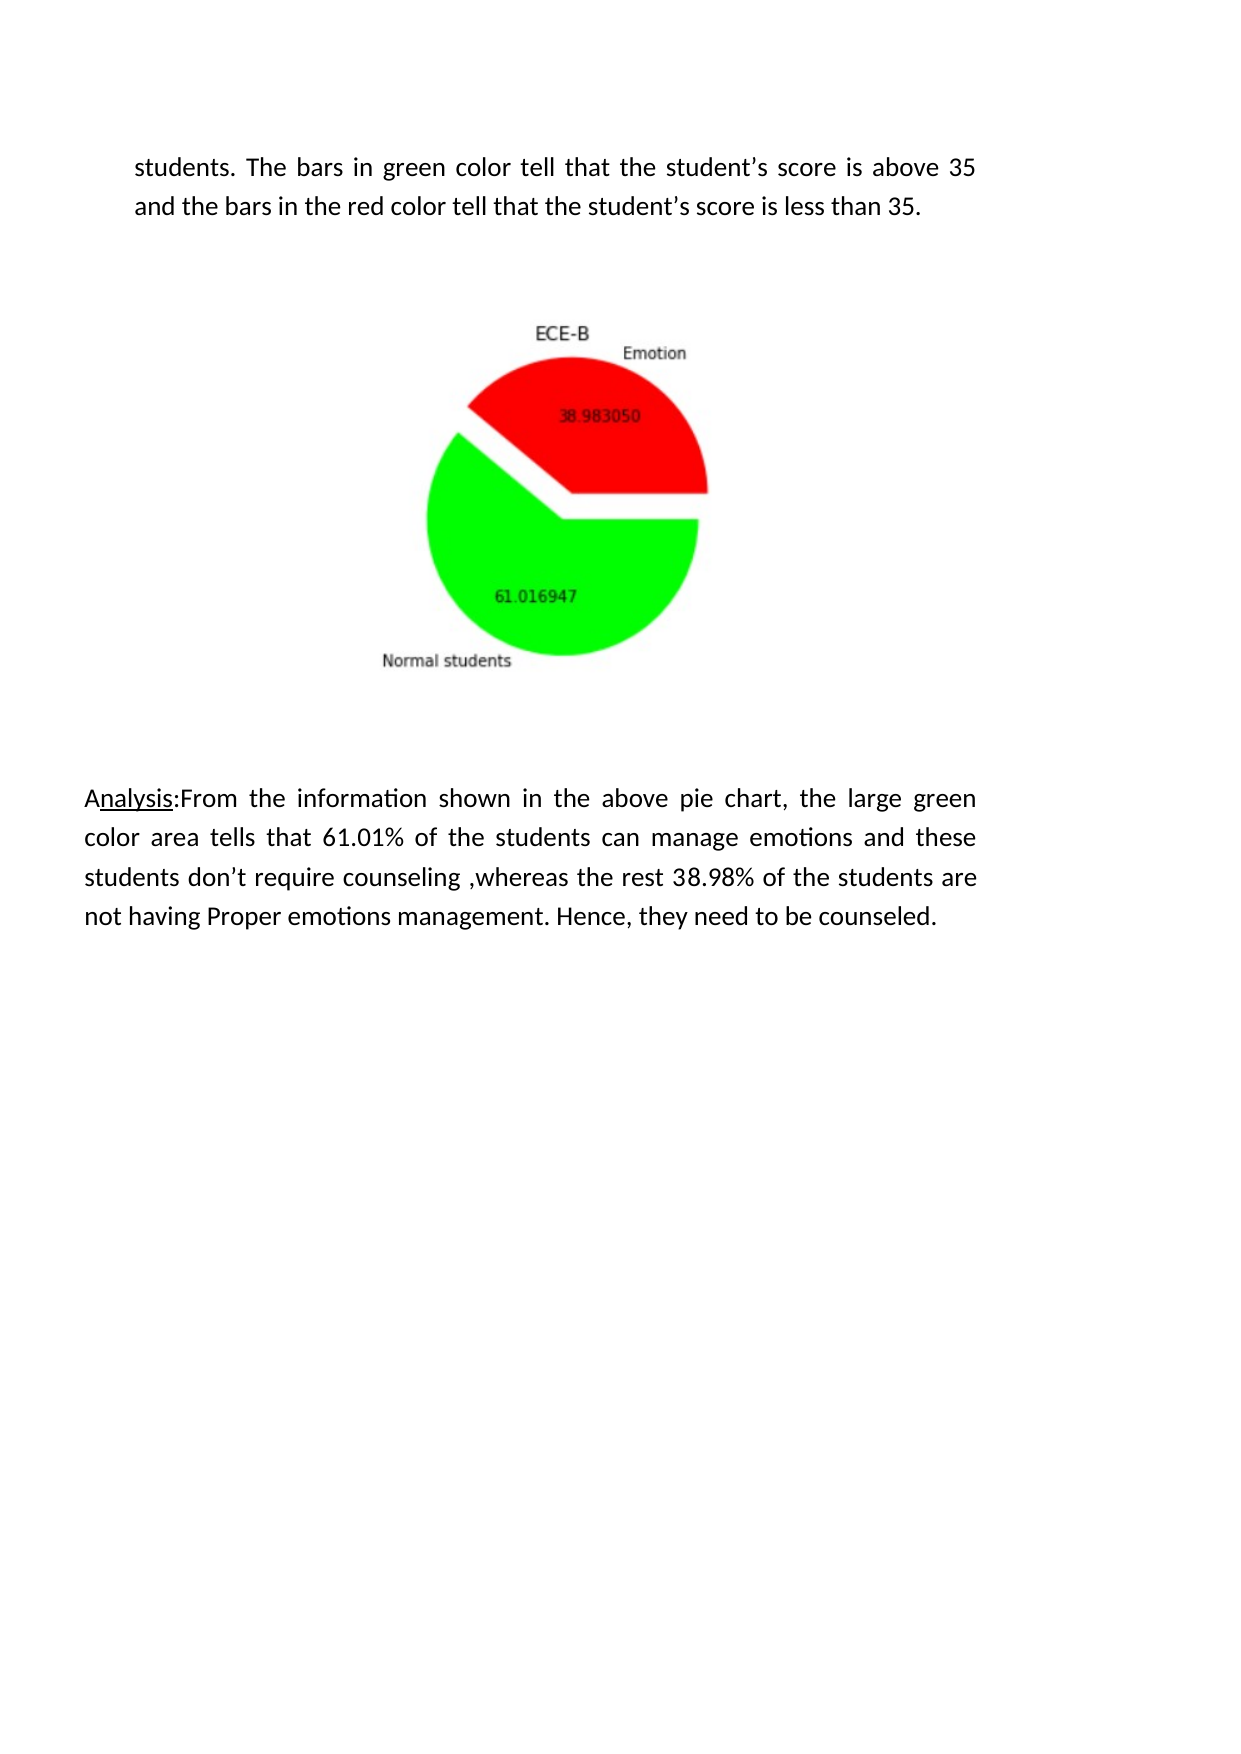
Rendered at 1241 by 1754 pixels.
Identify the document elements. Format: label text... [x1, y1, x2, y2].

text Analysis:From the information shown in the above pie chart, the large green color area tells that 61.01% of the students can manage emotions and these students don’t require counseling ,whereas the rest 38.98% of the students are not having Proper emotions management. Hence, they need to be counseled. [84, 781, 978, 932]
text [134, 150, 978, 223]
picture [270, 310, 842, 695]
